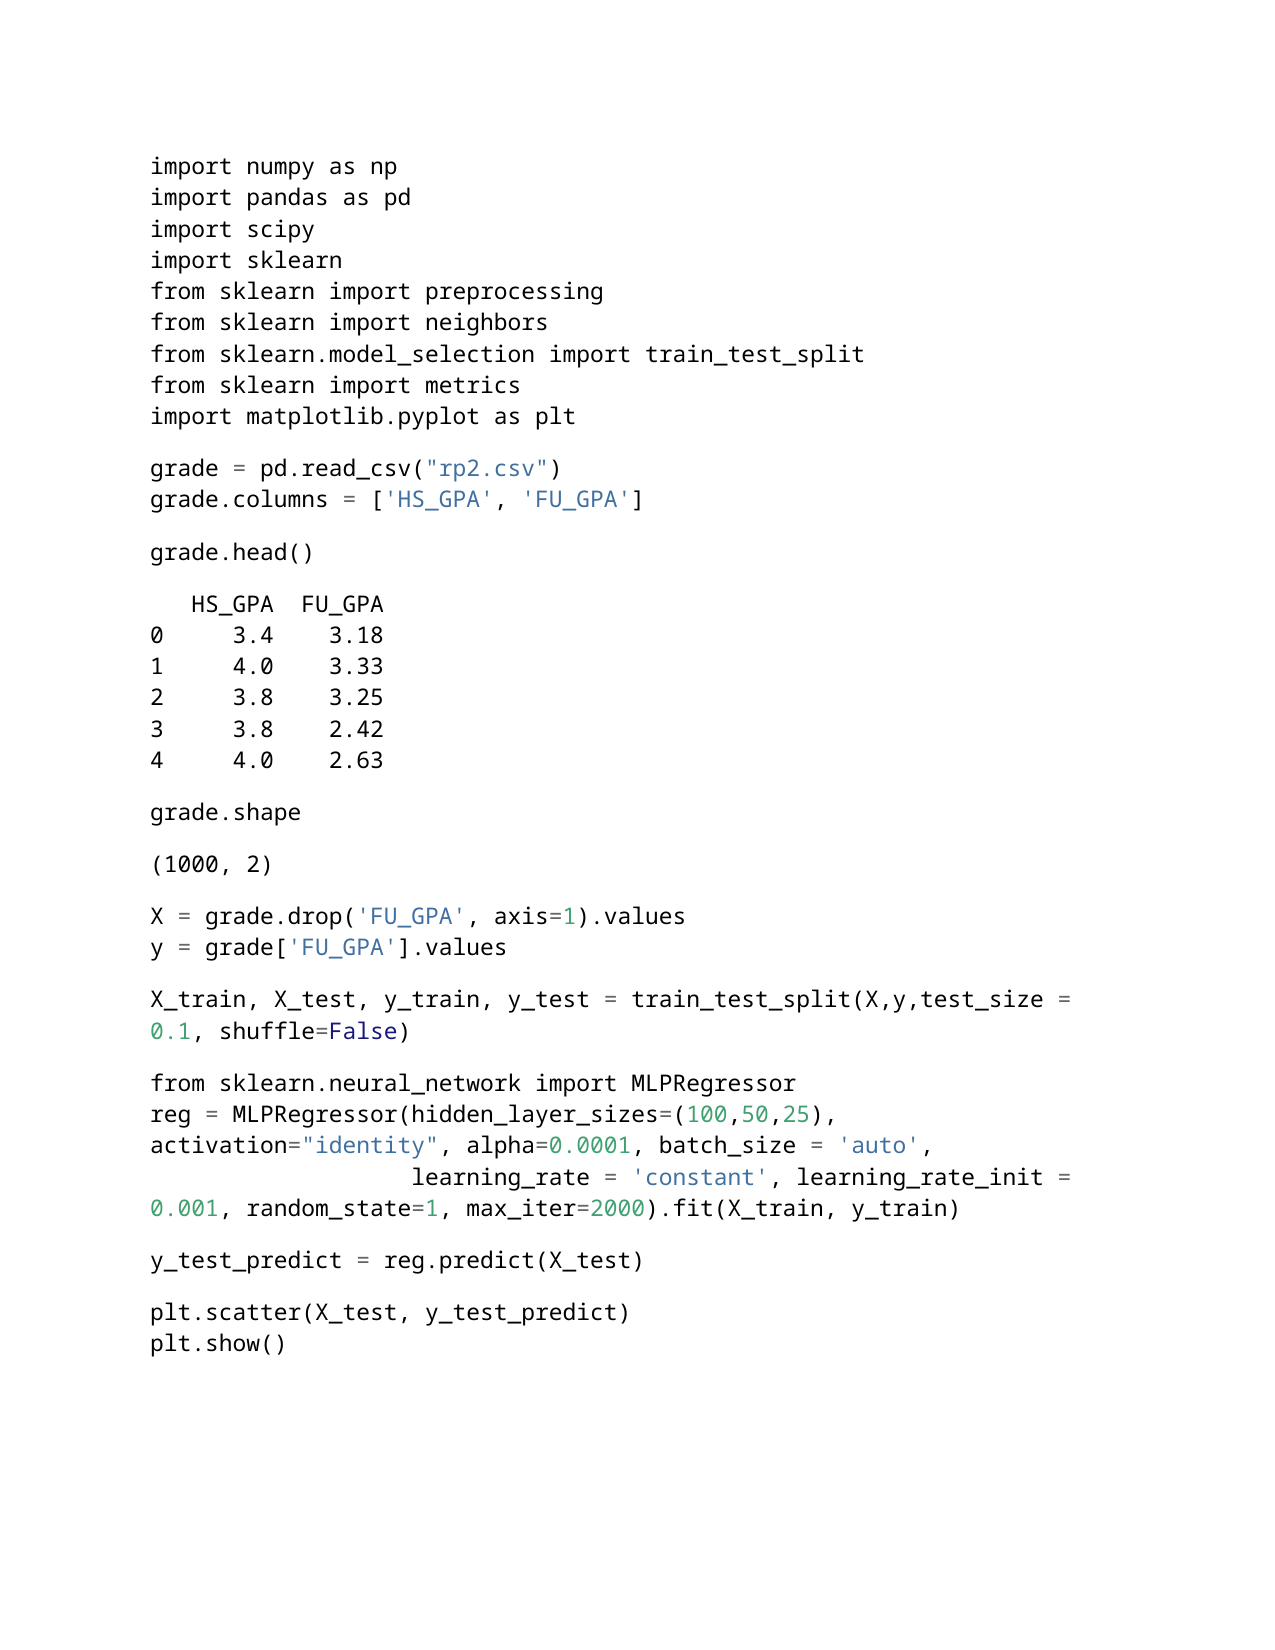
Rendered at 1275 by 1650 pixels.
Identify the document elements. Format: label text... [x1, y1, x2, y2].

text X_train, X_test, y_train, y_test = train_test_split(X,y,test_size = 0.1, shuffle=False) [150, 983, 1125, 1046]
text from sklearn.neural_network import MLPRegressor reg = MLPRegressor(hidden_layer_sizes=(100,50,25), activation="identity", alpha=0.0001, batch_size = 'auto', learning_rate = 'constant', learning_rate_init = 0.001, random_state=1, max_iter=2000).fit(X_train, y_train) [150, 1067, 1125, 1223]
text grade.head() [150, 535, 1125, 567]
text HS_GPA FU_GPA 0 3.4 3.18 1 4.0 3.33 2 3.8 3.25 3 3.8 2.42 4 4.0 2.63 [150, 587, 1125, 775]
text plt.scatter(X_test, y_test_predict) plt.show() [150, 1296, 1125, 1358]
text grade = pd.read_csv("rp2.csv") grade.columns = ['HS_GPA', 'FU_GPA'] [150, 452, 1125, 514]
text (1000, 2) [150, 848, 1125, 879]
text import numpy as np import pandas as pd import scipy import sklearn from sklearn import preprocessing from sklearn import neighbors from sklearn.model_selection import train_test_split from sklearn import metrics import matplotlib.pyplot as plt [150, 150, 1125, 431]
text y_test_predict = reg.predict(X_test) [150, 1244, 1125, 1275]
text grade.shape [150, 796, 1125, 827]
text X = grade.drop('FU_GPA', axis=1).values y = grade['FU_GPA'].values [150, 900, 1125, 962]
